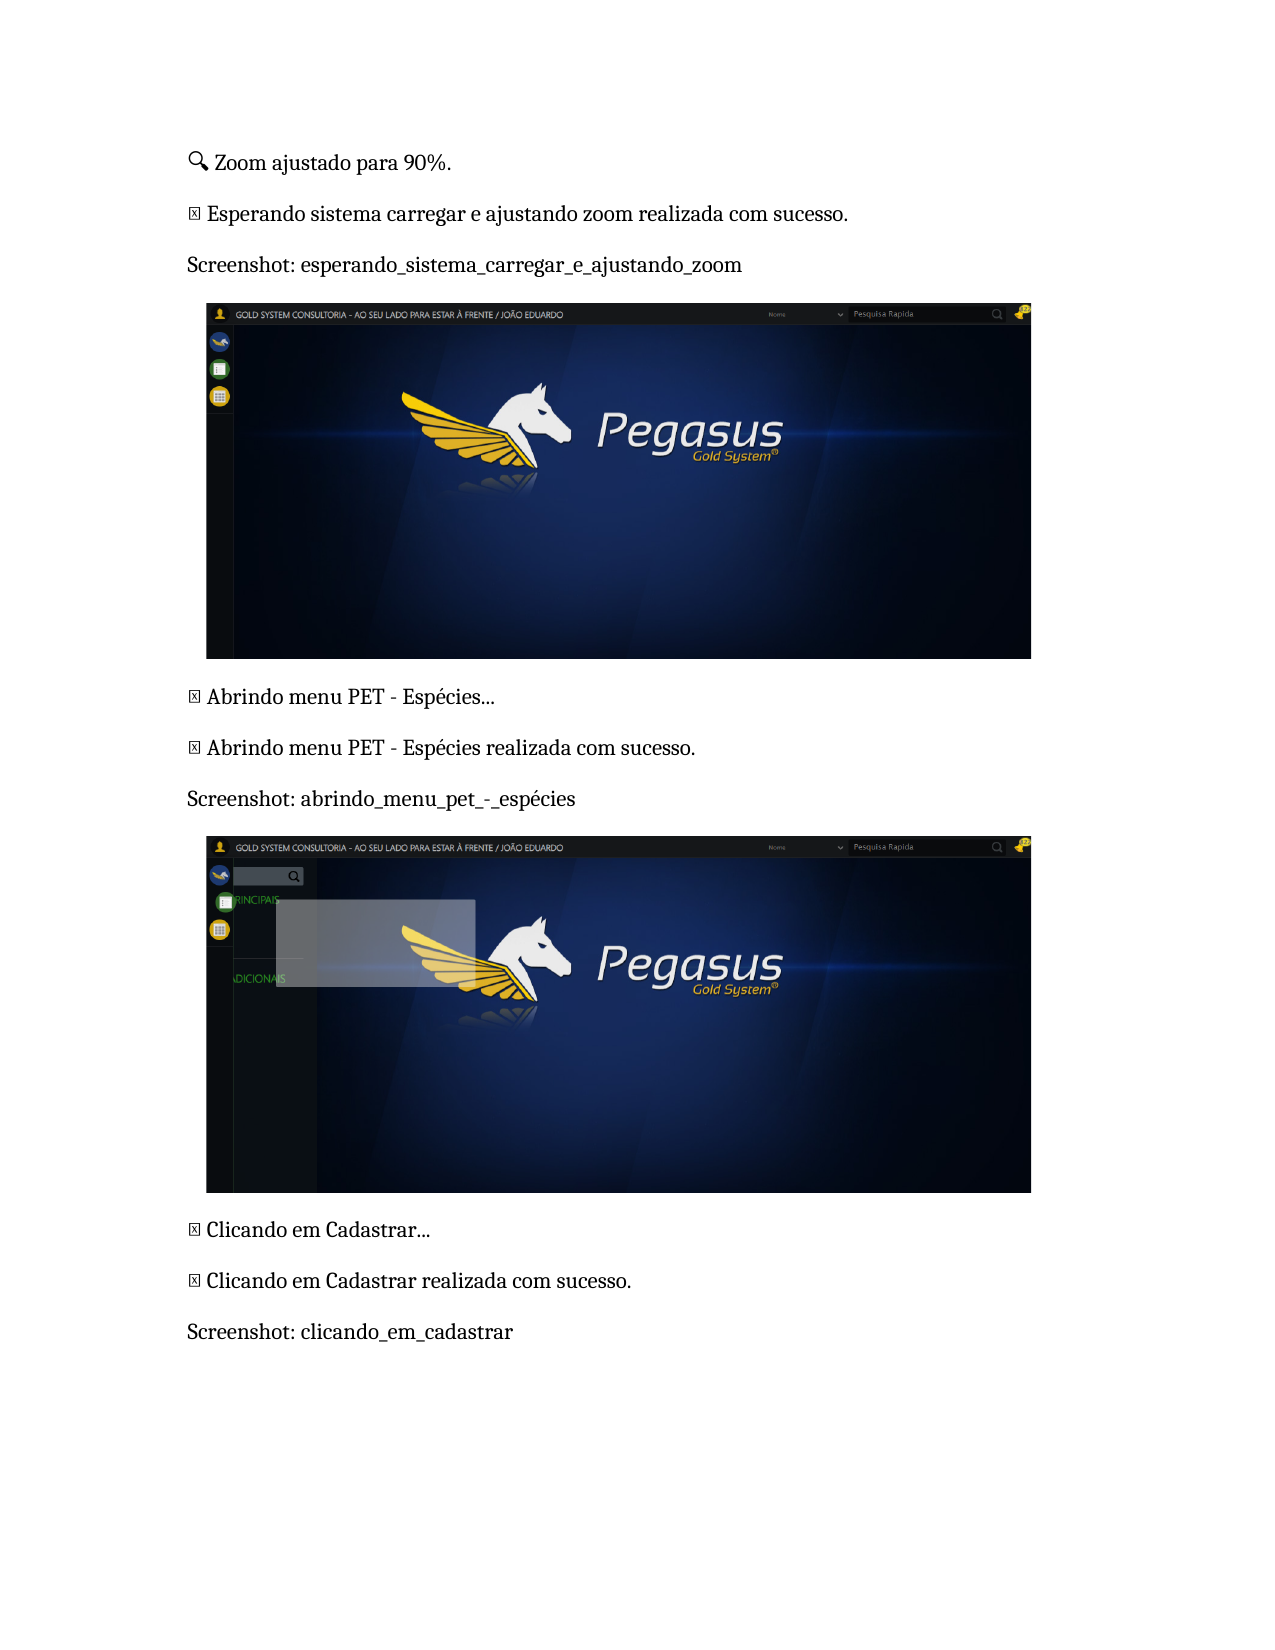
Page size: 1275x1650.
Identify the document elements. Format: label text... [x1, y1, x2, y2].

text Screenshot: esperando_sistema_carregar_e_ajustando_zoom [187, 252, 1087, 278]
picture [206, 303, 1032, 659]
text ✅ Clicando em Cadastrar realizada com sucesso. [187, 1268, 1087, 1294]
text Screenshot: abrindo_menu_pet_-_espécies [187, 786, 1087, 812]
picture [206, 836, 1032, 1193]
text ✅ Abrindo menu PET - Espécies realizada com sucesso. [187, 734, 1087, 761]
text Screenshot: clicando_em_cadastrar [187, 1319, 1087, 1346]
text 🔄 Clicando em Cadastrar... [187, 1217, 1087, 1243]
text 🔍 Zoom ajustado para 90%. [187, 150, 1087, 176]
text ✅ Esperando sistema carregar e ajustando zoom realizada com sucesso. [187, 201, 1087, 227]
text 🔄 Abrindo menu PET - Espécies... [187, 683, 1087, 710]
